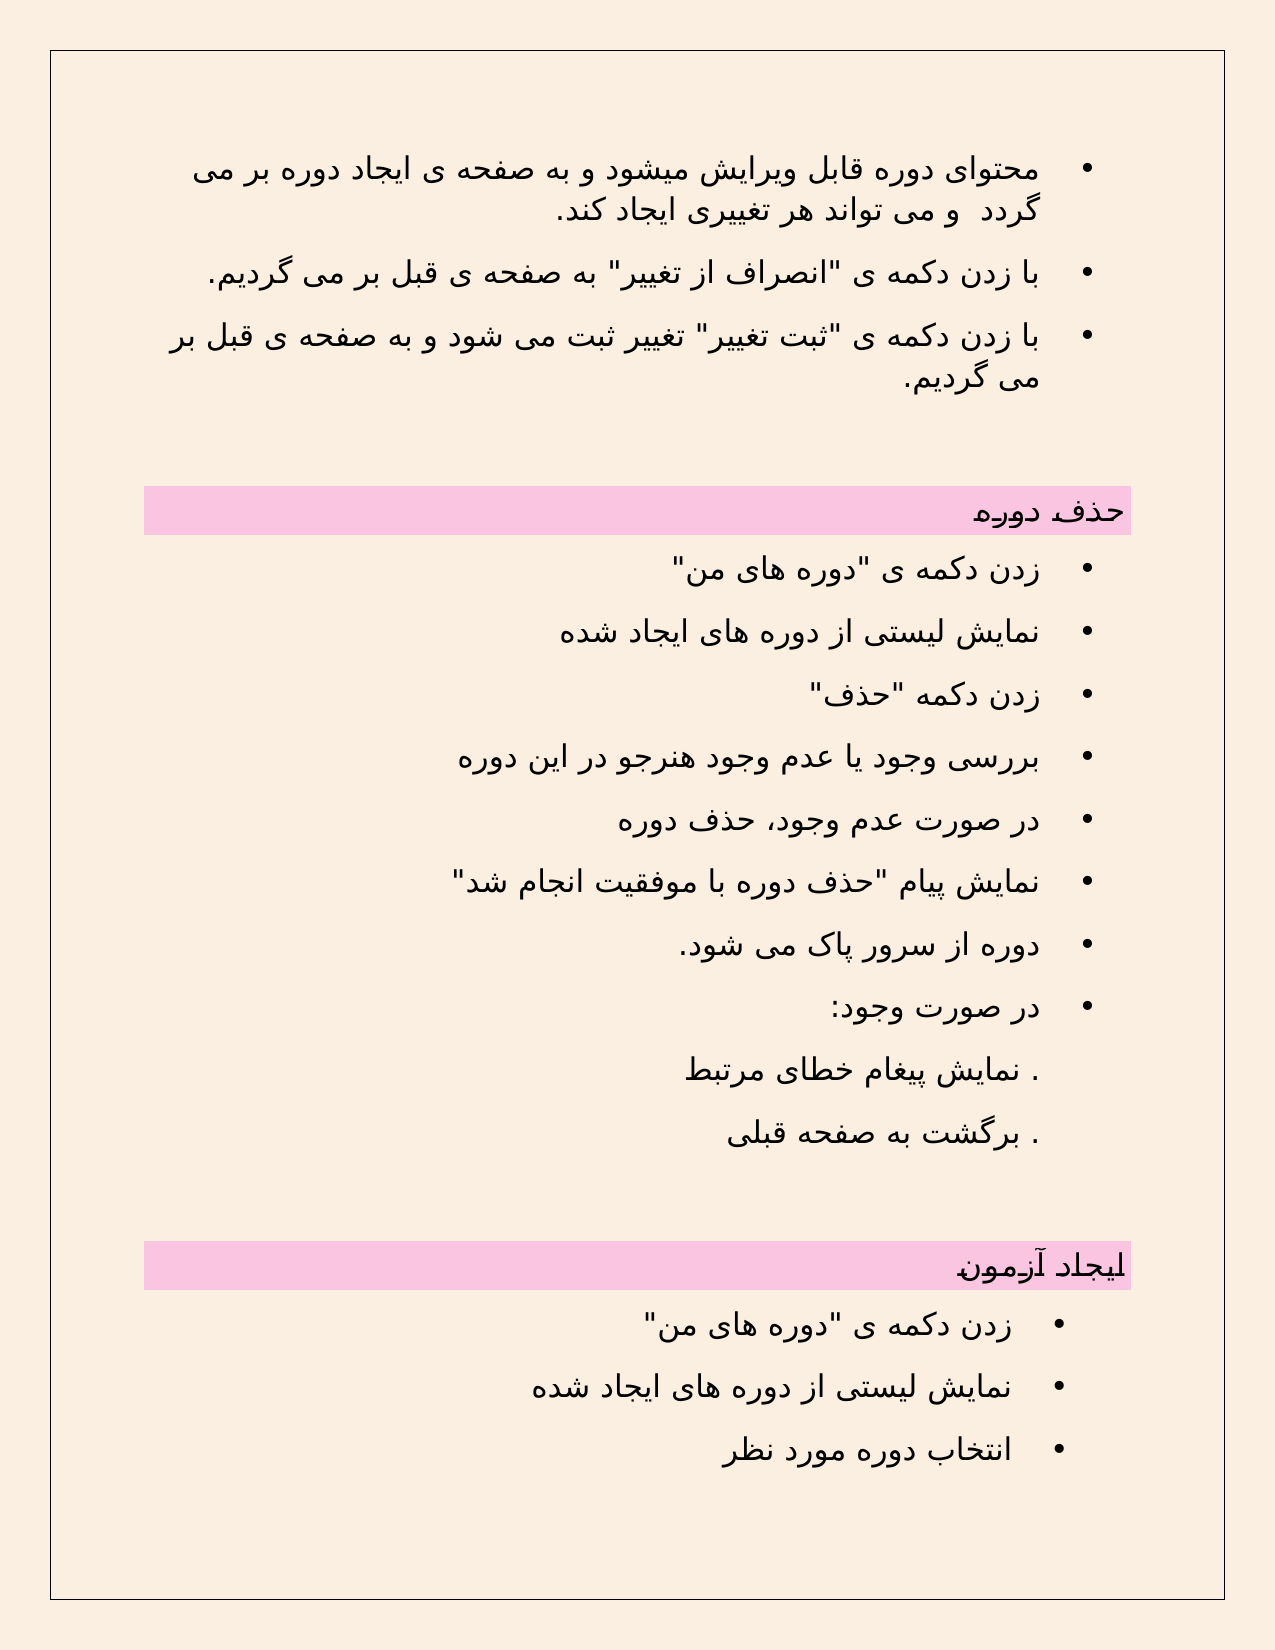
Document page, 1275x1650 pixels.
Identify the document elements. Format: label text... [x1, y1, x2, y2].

subtitle حذف دوره [150, 492, 1125, 528]
list نمایش لیستی از دوره های ایجاد شده [150, 613, 1078, 649]
list در صورت عدم وجود، حذف دوره [150, 801, 1078, 837]
list نمایش پیام "حذف دوره با موفقیت انجام شد" [150, 864, 1078, 900]
list زدن دکمه ی "دوره های من" [150, 551, 1078, 587]
subtitle ایجاد آزمون [150, 1248, 1125, 1284]
list با زدن دکمه ی "ثبت تغییر" تغییر ثبت می شود و به صفحه ی قبل بر می گردیم. [150, 317, 1078, 395]
list انتخاب دوره مورد نظر [150, 1431, 1050, 1467]
list زدن دکمه ی "دوره های من" [150, 1306, 1050, 1342]
list در صورت وجود: [150, 989, 1078, 1025]
list زدن دکمه "حذف" [150, 676, 1078, 712]
list بررسی وجود یا عدم وجود هنرجو در این دوره [150, 738, 1078, 775]
list نمایش لیستی از دوره های ایجاد شده [150, 1368, 1050, 1405]
list دوره از سرور پاک می شود. [150, 926, 1078, 963]
text . برگشت به صفحه قبلی [150, 1114, 1041, 1150]
text . نمایش پیغام خطای مرتبط [150, 1051, 1041, 1088]
list محتوای دوره قابل ویرایش میشود و به صفحه ی ایجاد دوره بر می گردد و می تواند هر تغییری ایجاد کند. [150, 150, 1078, 228]
list با زدن دکمه ی "انصراف از تغییر" به صفحه ی قبل بر می گردیم. [150, 254, 1078, 291]
